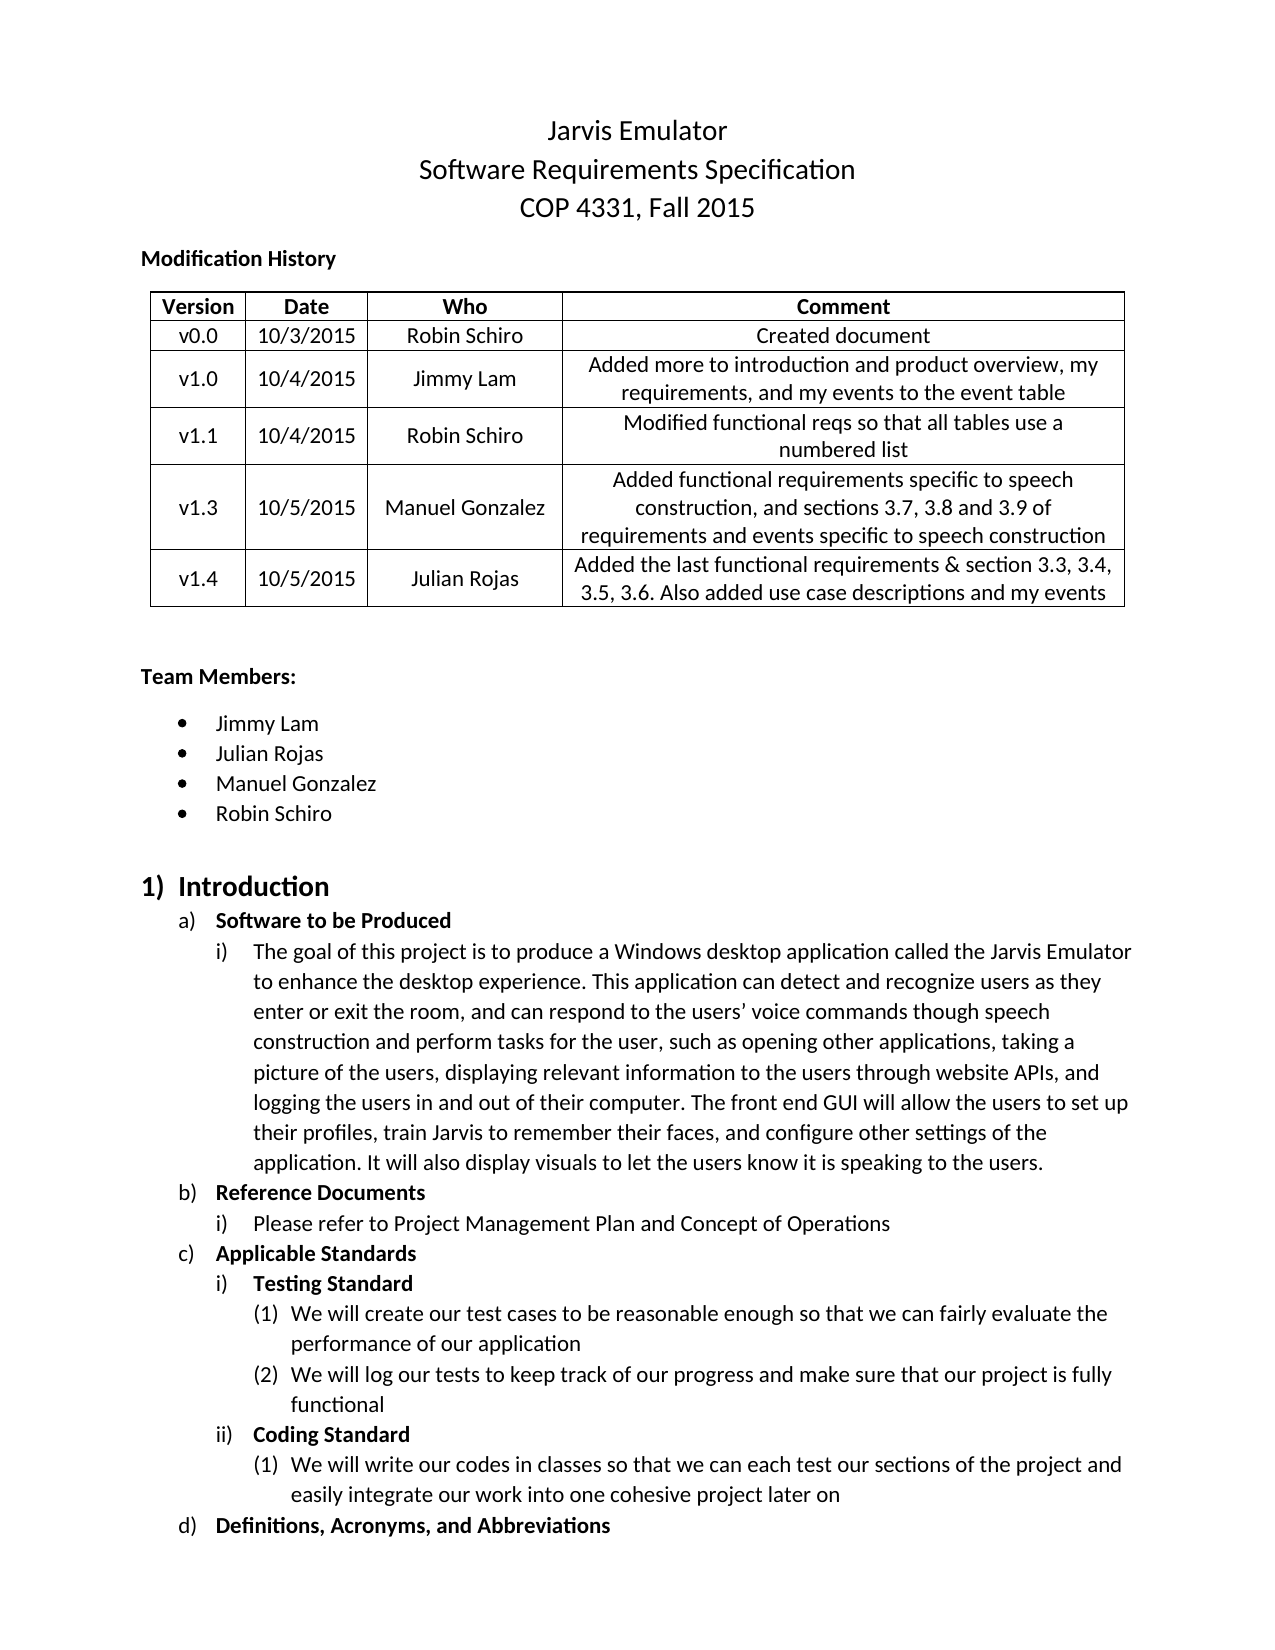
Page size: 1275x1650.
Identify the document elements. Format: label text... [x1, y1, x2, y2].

text Jarvis Emulator Software Requirements Specification COP 4331, Fall 2015 [141, 112, 1134, 225]
table_cell 10/5/2015 [246, 550, 367, 606]
table_cell Added more to introduction and product overview, my requirements, and my events to the event table [563, 351, 1124, 407]
table_cell Manuel Gonzalez [368, 465, 562, 549]
table_cell Jimmy Lam [368, 351, 562, 407]
table_cell Julian Rojas [368, 550, 562, 606]
list Definitions, Acronyms, and Abbreviations [178, 1511, 1134, 1539]
table_cell 10/3/2015 [246, 321, 367, 349]
table_cell Modified functional reqs so that all tables use a numbered list [563, 408, 1124, 464]
table_cell Added the last functional requirements & section 3.3, 3.4, 3.5, 3.6. Also added use case descriptions and my events [563, 550, 1124, 606]
list We will write our codes in classes so that we can each test our sections of the project and easily integrate our work into one cohesive project later on [253, 1450, 1134, 1508]
table_cell 10/5/2015 [246, 465, 367, 549]
list Software to be Produced [178, 907, 1134, 934]
list Robin Schiro [178, 799, 1134, 827]
table_cell 10/4/2015 [246, 351, 367, 407]
table_cell v0.0 [151, 321, 245, 349]
table_cell v1.4 [151, 550, 245, 606]
list Reference Documents [178, 1178, 1134, 1206]
list Coding Standard [216, 1420, 1134, 1448]
table_cell Created document [563, 321, 1124, 349]
table_cell v1.1 [151, 408, 245, 464]
table_cell Added functional requirements specific to speech construction, and sections 3.7, 3.8 and 3.9 of requirements and events specific to speech construction [563, 465, 1124, 549]
table_cell v1.3 [151, 465, 245, 549]
list We will log our tests to keep track of our progress and make sure that our project is fully functional [253, 1360, 1134, 1418]
list Testing Standard [216, 1269, 1134, 1297]
table_header Date [246, 293, 367, 320]
list Applicable Standards [178, 1239, 1134, 1267]
table_cell Robin Schiro [368, 321, 562, 349]
list Manuel Gonzalez [178, 769, 1134, 797]
text Modification History [141, 244, 1134, 272]
table_header Version [151, 293, 245, 320]
list Please refer to Project Management Plan and Concept of Operations [216, 1209, 1134, 1237]
list The goal of this project is to produce a Windows desktop application called the Jarvis Emulator to enhance the desktop experience. This application can detect and recognize users as they enter or exit the room, and can respond to the users’ voice commands though speech construction and perform tasks for the user, such as opening other applications, taking a picture of the users, displaying relevant information to the users through website APIs, and logging the users in and out of their computer. The front end GUI will allow the users to set up their profiles, train Jarvis to remember their faces, and configure other settings of the application. It will also display visuals to let the users know it is speaking to the users. [216, 937, 1134, 1176]
list Jimmy Lam [178, 709, 1134, 737]
table_header Who [368, 293, 562, 320]
text Team Members: [141, 662, 1134, 690]
table_cell Robin Schiro [368, 408, 562, 464]
table_header Comment [563, 293, 1124, 320]
table_cell v1.0 [151, 351, 245, 407]
list We will create our test cases to be reasonable enough so that we can fairly evaluate the performance of our application [253, 1299, 1134, 1357]
list Julian Rojas [178, 739, 1134, 767]
list Introduction [141, 868, 1134, 904]
table_cell 10/4/2015 [246, 408, 367, 464]
